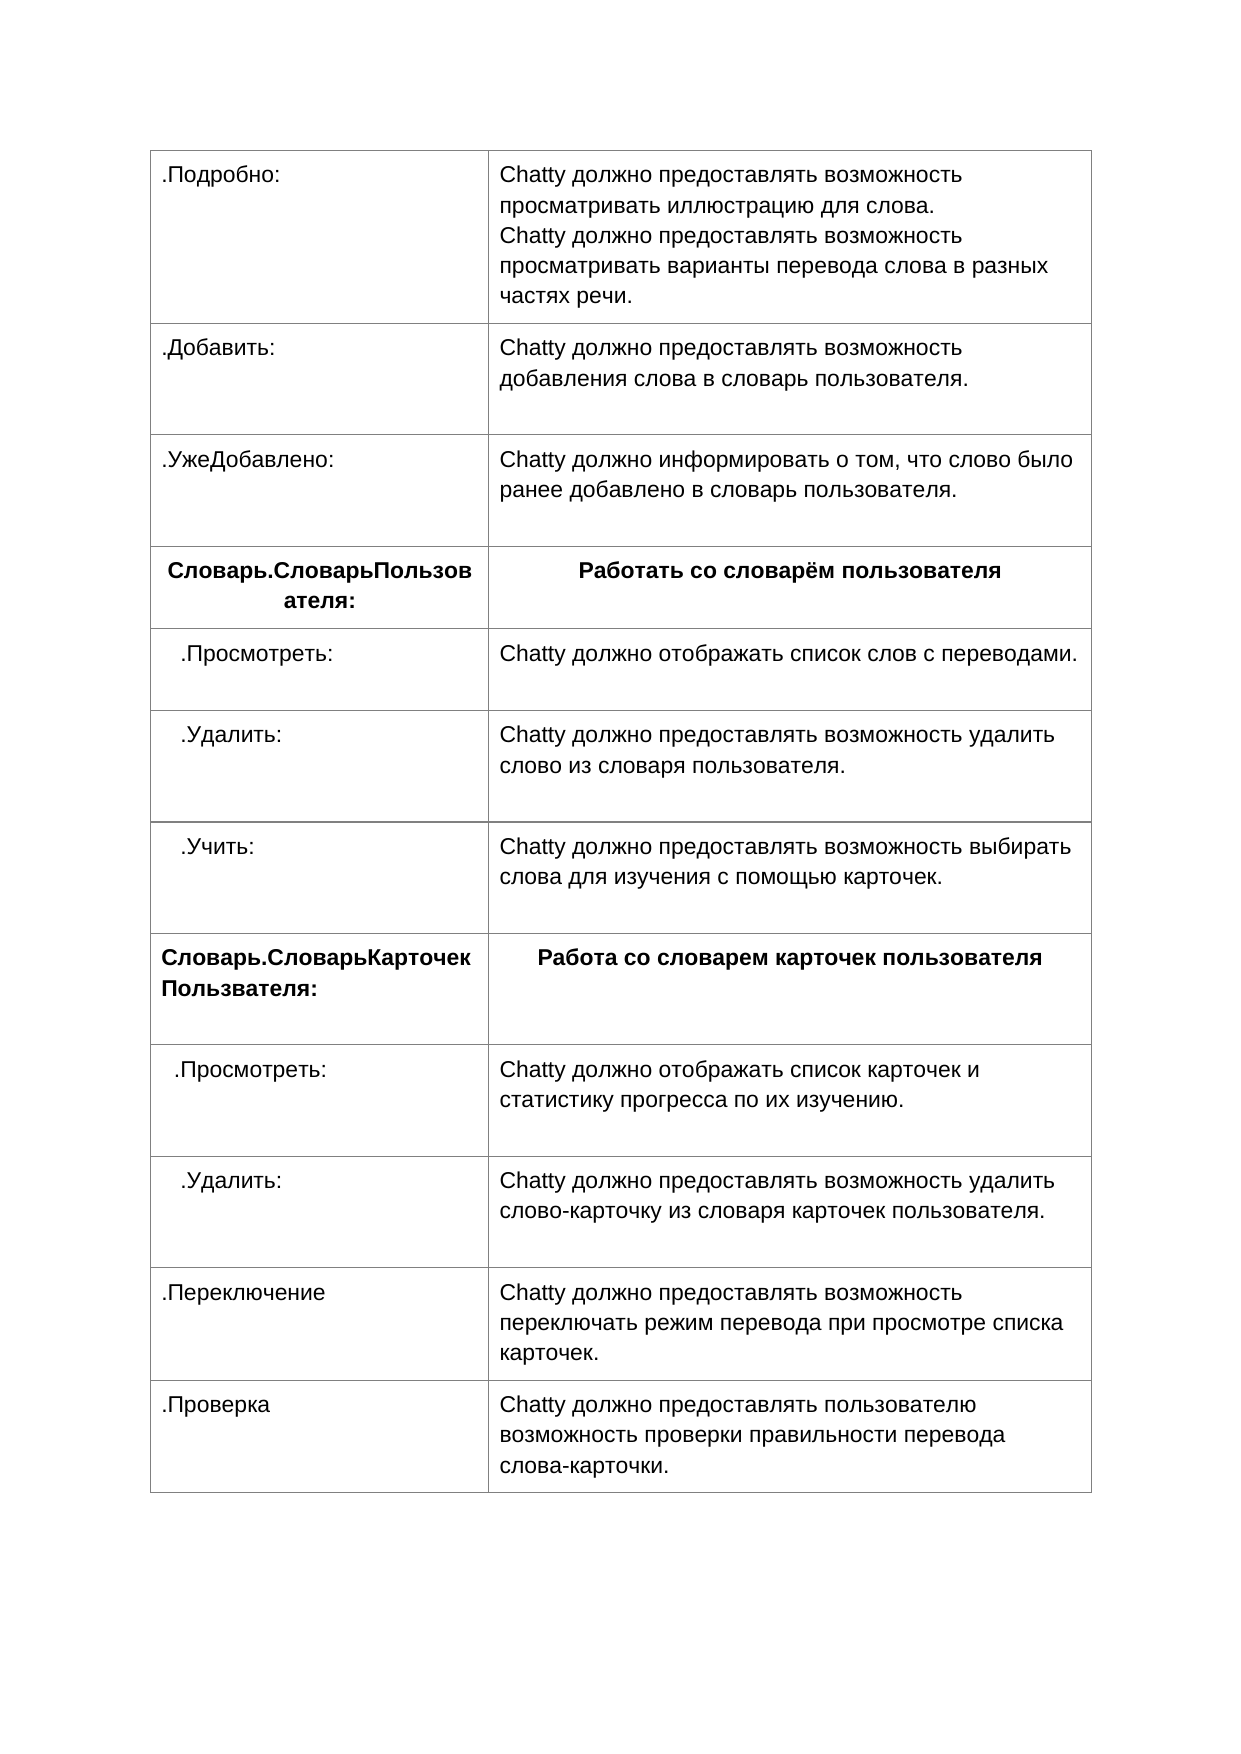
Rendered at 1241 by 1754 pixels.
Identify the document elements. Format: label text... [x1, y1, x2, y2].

table_cell Chatty должно предоставлять возможность удалить слово из словаря пользователя. [489, 711, 1091, 821]
table_cell Словарь.СловарьКарточекПользвателя: [151, 934, 488, 1044]
table_cell .Добавить: [151, 324, 488, 434]
table_cell Работать со словарём пользователя [489, 547, 1091, 628]
table_cell .Подробно: [151, 151, 488, 323]
table_cell .УжеДобавлено: [151, 435, 488, 546]
table_cell Chatty должно предоставлять возможность добавления слова в словарь пользователя. [489, 324, 1091, 434]
table_cell Chatty должно предоставлять возможность удалить слово-карточку из словаря карточек пользователя. [489, 1157, 1091, 1267]
table_cell Chatty должно отображать список карточек и статистику прогресса по их изучению. [489, 1045, 1091, 1156]
table_cell Chatty должно информировать о том, что слово было ранее добавлено в словарь пользователя. [489, 435, 1091, 546]
table_cell Словарь.СловарьПользователя: [151, 547, 488, 628]
table_cell .Проверка [151, 1381, 488, 1492]
table_cell Работа со словарем карточек пользователя [489, 934, 1091, 1044]
table_cell Chatty должно отображать список слов с переводами. [489, 629, 1091, 710]
table_cell Chatty должно предоставлять пользователю возможность проверки правильности перевода слова-карточки. [489, 1381, 1091, 1492]
table_cell .Просмотреть: [151, 629, 488, 710]
table_cell .Просмотреть: [151, 1045, 488, 1156]
table_cell .Удалить: [151, 711, 488, 821]
table_cell .Переключение [151, 1268, 488, 1380]
table_cell .Удалить: [151, 1157, 488, 1267]
table_cell .Учить: [151, 823, 488, 933]
table_cell Chatty должно предоставлять возможность просматривать иллюстрацию для слова. Chatty должно предоставлять возможность просматривать варианты перевода слова в разных частях речи. [489, 151, 1091, 323]
table_cell Chatty должно предоставлять возможность переключать режим перевода при просмотре списка карточек. [489, 1268, 1091, 1380]
table_cell Chatty должно предоставлять возможность выбирать слова для изучения с помощью карточек. [489, 823, 1091, 933]
